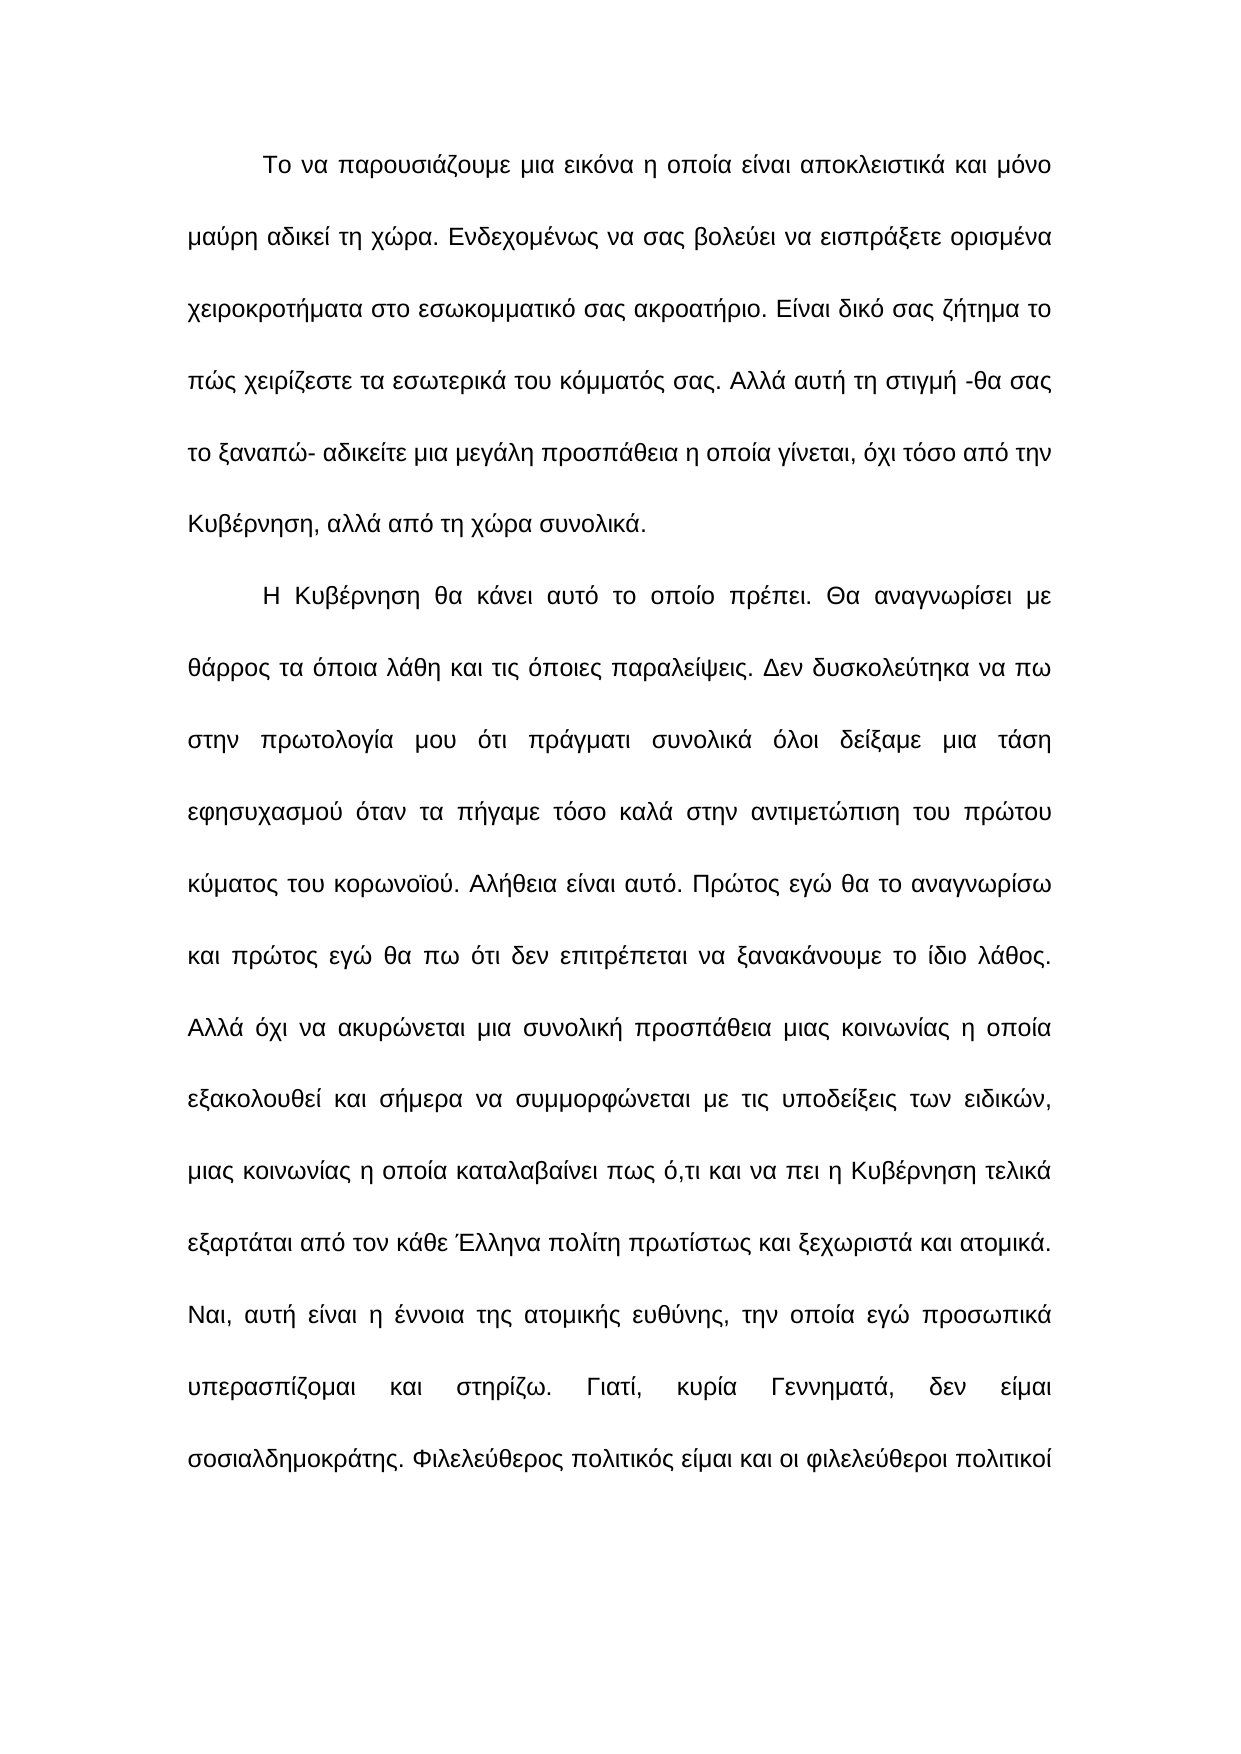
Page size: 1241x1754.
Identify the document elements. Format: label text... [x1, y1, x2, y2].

text Το να παρουσιάζουμε μια εικόνα η οποία είναι αποκλειστικά και μόνο μαύρη αδικεί τη χώρα. Ενδεχομένως να σας βολεύει να εισπράξετε ορισμένα χειροκροτήματα στο εσωκομματικό σας ακροατήριο. Είναι δικό σας ζήτημα το πώς χειρίζεστε τα εσωτερικά του κόμματός σας. Αλλά αυτή τη στιγμή -θα σας το ξαναπώ- αδικείτε μια μεγάλη προσπάθεια η οποία γίνεται, όχι τόσο από την Κυβέρνηση, αλλά από τη χώρα συνολικά. [187, 150, 1053, 538]
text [187, 581, 1053, 1472]
